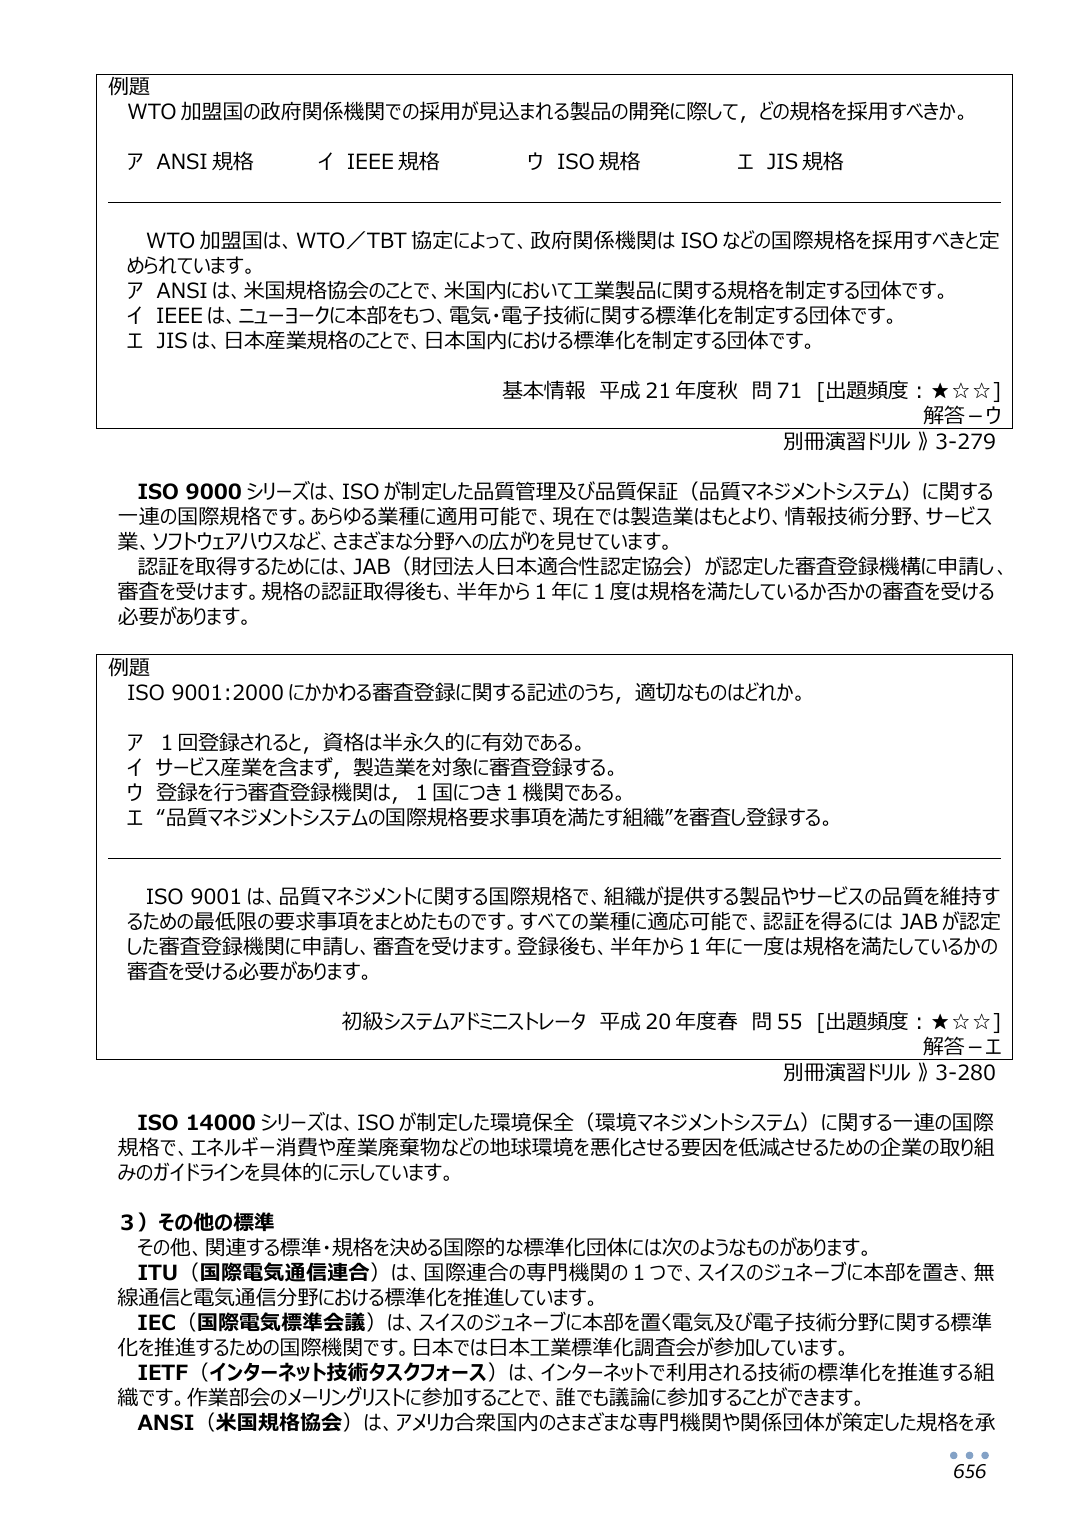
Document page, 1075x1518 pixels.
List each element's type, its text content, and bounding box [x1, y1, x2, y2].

text ISO 14000シリーズは、ISOが制定した環境保全（環境マネジメントシステム）に関する一連の国際規格で、エネルギー消費や産業廃棄物などの地球環境を悪化させる要因を低減させるための企業の取り組みのガイドラインを具体的に示しています。 [117, 1110, 996, 1185]
text IETF（インターネット技術タスクフォース）は、インターネットで利用される技術の標準化を推進する組織です。作業部会のメーリングリストに参加することで、誰でも議論に参加することができます。 [117, 1360, 996, 1410]
table_header 例題 WTO加盟国の政府関係機関での採用が見込まれる製品の開発に際して，どの規格を採用すべきか。 ア ANSI規格 イ IEEE規格 ウ ISO規格 エ JIS規格 WTO加盟国は、WTO／TBT協定によって、政府関係機関はISOなどの国際規格を採用すべきと定められています。 ア ANSIは、米国規格協会のことで、米国内において工業製品に関する規格を制定する団体です。 イ IEEEは、ニューヨークに本部をもつ、電気・電子技術に関する標準化を制定する団体です。 エ JISは、日本産業規格のことで、日本国内における標準化を制定する団体です。 基本情報 平成21年度秋 問71 [出題頻度：★☆☆] 解答－ウ [97, 75, 1012, 428]
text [117, 1410, 996, 1435]
table_header 例題 ISO 9001:2000にかかわる審査登録に関する記述のうち，適切なものはどれか。 ア １回登録されると，資格は半永久的に有効である。 イ サービス産業を含まず，製造業を対象に審査登録する。 ウ 登録を行う審査登録機関は，１国につき１機関である。 エ “品質マネジメントシステムの国際規格要求事項を満たす組織”を審査し登録する。 ISO 9001は、品質マネジメントに関する国際規格で、組織が提供する製品やサービスの品質を維持するための最低限の要求事項をまとめたものです。すべての業種に適応可能で、認証を得るにはJABが認定した審査登録機関に申請し、審査を受けます。登録後も、半年から１年に一度は規格を満たしているかの審査を受ける必要があります。 初級システムアドミニストレータ 平成20年度春 問55 [出題頻度：★☆☆] 解答－エ [97, 655, 1012, 1059]
text ITU（国際電気通信連合）は、国際連合の専門機関の１つで、スイスのジュネーブに本部を置き、無線通信と電気通信分野における標準化を推進しています。 [117, 1260, 996, 1310]
text 認証を取得するためには、JAB（財団法人日本適合性認定協会）が認定した審査登録機構に申請し、審査を受けます。規格の認証取得後も、半年から１年に１度は規格を満たしているか否かの審査を受ける必要があります。 [117, 554, 996, 629]
subtitle ３）その他の標準 [98, 1210, 996, 1235]
text その他、関連する標準・規格を決める国際的な標準化団体には次のようなものがあります。 [98, 1235, 996, 1260]
text 別冊演習ドリル 》 3-279 [79, 429, 996, 454]
text IEC（国際電気標準会議）は、スイスのジュネーブに本部を置く電気及び電子技術分野に関する標準化を推進するための国際機関です。日本では日本工業標準化調査会が参加しています。 [117, 1310, 996, 1360]
text ISO 9000シリーズは、ISOが制定した品質管理及び品質保証（品質マネジメントシステム）に関する一連の国際規格です。あらゆる業種に適用可能で、現在では製造業はもとより、情報技術分野、サービス業、ソフトウェアハウスなど、さまざまな分野への広がりを見せています。 [117, 479, 996, 554]
text 別冊演習ドリル 》 3-280 [79, 1060, 996, 1085]
